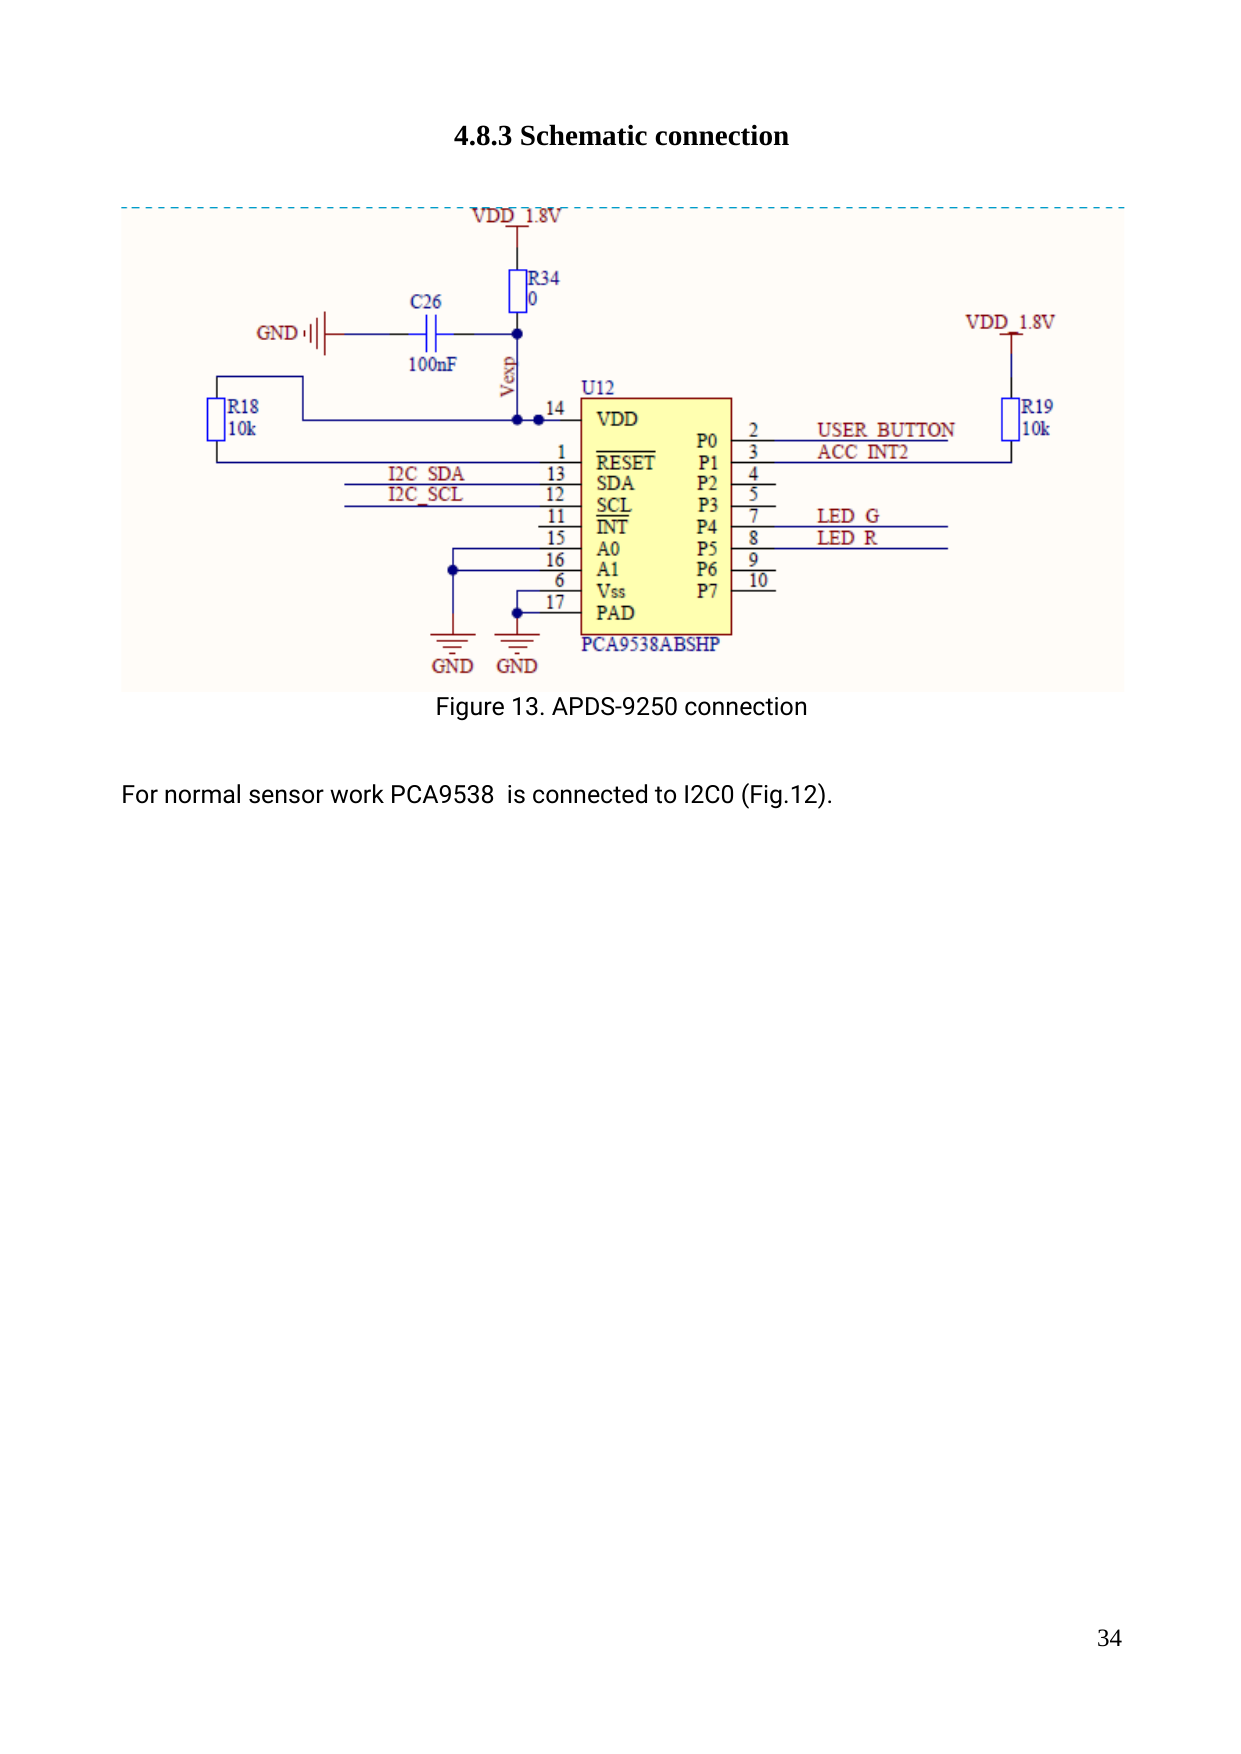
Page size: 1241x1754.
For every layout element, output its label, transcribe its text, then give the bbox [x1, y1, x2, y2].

subtitle 4.8.3 Schematic connection [121, 118, 1122, 151]
text Figure 13. APDS-9250 connection [121, 692, 1122, 721]
picture [121, 207, 1125, 692]
text For normal sensor work PCA9538 is connected to I2C0 (Fig.12). [121, 780, 1122, 809]
